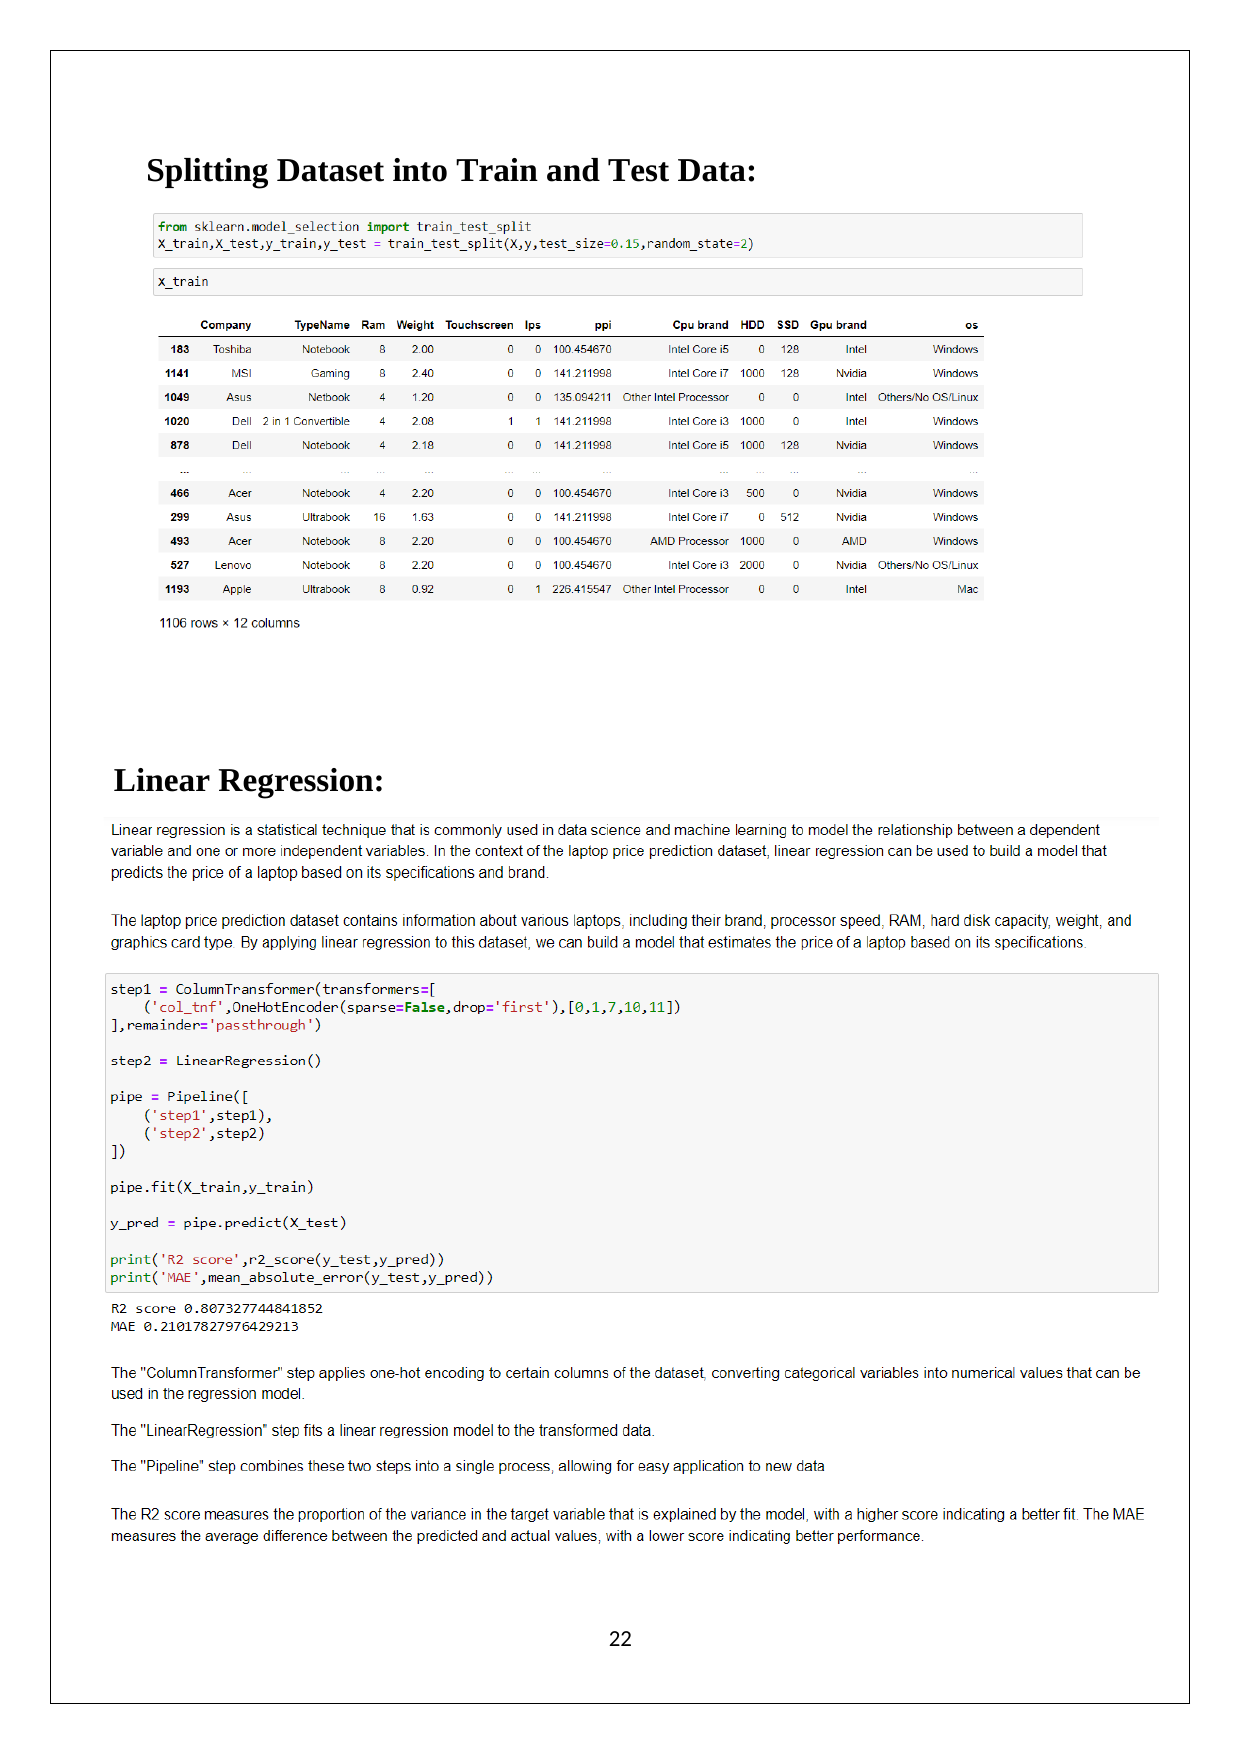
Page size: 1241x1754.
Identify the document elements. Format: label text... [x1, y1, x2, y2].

picture [150, 208, 1091, 636]
text Linear Regression: [106, 760, 1090, 798]
picture [103, 817, 1160, 1552]
text Splitting Dataset into Train and Test Data: [106, 150, 1090, 188]
